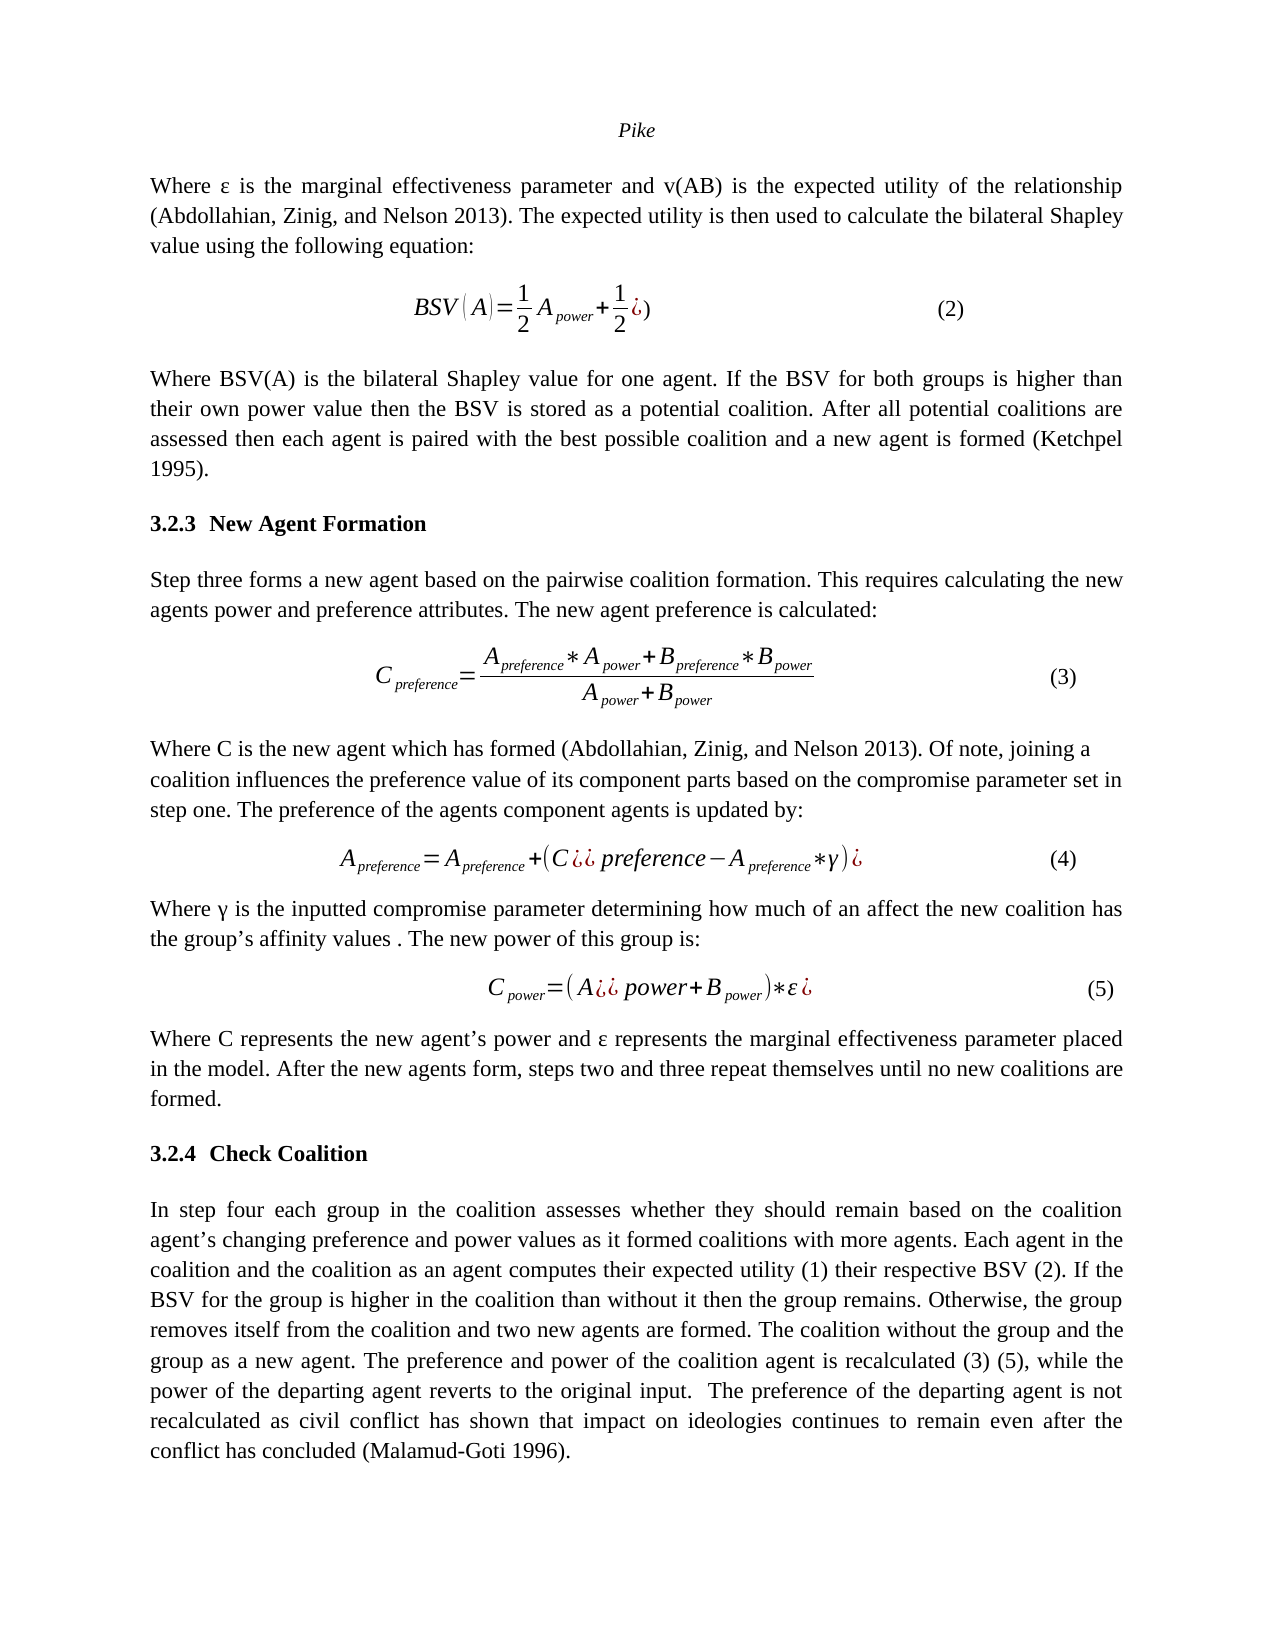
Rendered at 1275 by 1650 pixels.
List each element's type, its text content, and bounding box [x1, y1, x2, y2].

subtitle New Agent Formation [150, 510, 1125, 537]
text (3) [150, 643, 1125, 709]
text ) (2) [150, 279, 1125, 338]
text (4) [150, 843, 1125, 875]
text Where C is the new agent which has formed (Abdollahian, Zinig, and Nelson 2013). Of note, joining a coalition influences the preference value of its component parts based on the compromise parameter set in step one. The preference of the agents component agents is updated by: [150, 735, 1125, 822]
text Where ε is the marginal effectiveness parameter and v(AB) is the expected utility of the relationship (Abdollahian, Zinig, and Nelson 2013). The expected utility is then used to calculate the bilateral Shapley value using the following equation: [150, 172, 1125, 259]
text (5) [150, 972, 1125, 1004]
subtitle Check Coalition [150, 1140, 1125, 1167]
text Where BSV(A) is the bilateral Shapley value for one agent. If the BSV for both groups is higher than their own power value then the BSV is stored as a potential coalition. After all potential coalitions are assessed then each agent is paired with the best possible coalition and a new agent is formed (Ketchpel 1995). [150, 364, 1125, 482]
text Step three forms a new agent based on the pairwise coalition formation. This requires calculating the new agents power and preference attributes. The new agent preference is calculated: [150, 566, 1125, 622]
text Where γ is the inputted compromise parameter determining how much of an affect the new coalition has the group’s affinity values . The new power of this group is: [150, 895, 1125, 952]
text In step four each group in the coalition assesses whether they should remain based on the coalition agent’s changing preference and power values as it formed coalitions with more agents. Each agent in the coalition and the coalition as an agent computes their expected utility (1) their respective BSV (2). If the BSV for the group is higher in the coalition than without it then the group remains. Otherwise, the group removes itself from the coalition and two new agents are formed. The coalition without the group and the group as a new agent. The preference and power of the coalition agent is recalculated (3) (5), while the power of the departing agent reverts to the original input. The preference of the departing agent is not recalculated as civil conflict has shown that impact on ideologies continues to remain even after the conflict has concluded (Malamud-Goti 1996). [150, 1196, 1125, 1464]
text Where C represents the new agent’s power and ε represents the marginal effectiveness parameter placed in the model. After the new agents form, steps two and three repeat themselves until no new coalitions are formed. [150, 1025, 1125, 1112]
